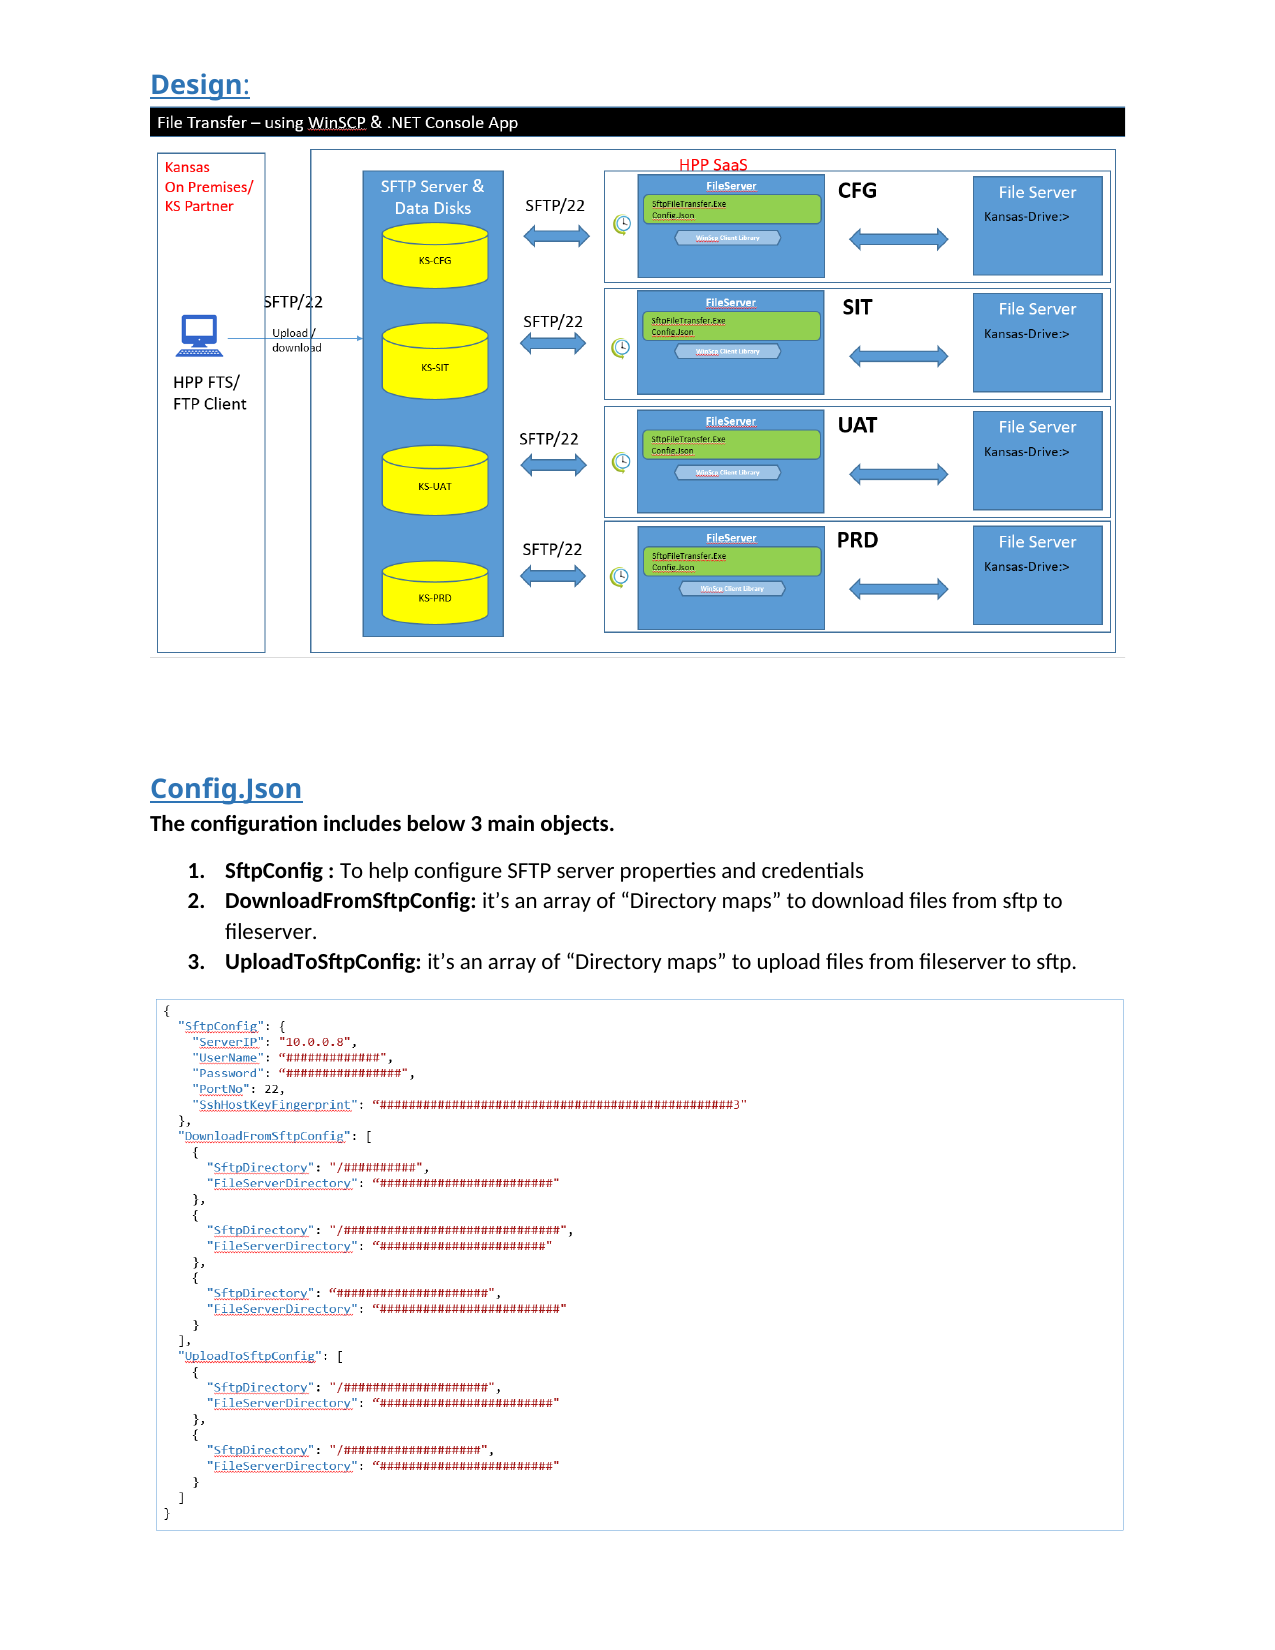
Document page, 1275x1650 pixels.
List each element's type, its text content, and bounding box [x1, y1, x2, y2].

list SftpConfig : To help configure SFTP server properties and credentials [187, 856, 1125, 884]
picture [150, 105, 1125, 658]
list UploadToSftpConfig: it’s an array of “Directory maps” to upload files from fileserver to sftp. [187, 947, 1125, 975]
text The configuration includes below 3 main objects. [150, 809, 1125, 838]
subtitle Design: [150, 66, 1125, 102]
picture [150, 993, 1125, 1533]
list DownloadFromSftpConfig: it’s an array of “Directory maps” to download files from sftp to fileserver. [187, 887, 1125, 945]
subtitle Config.Json [150, 770, 1125, 807]
